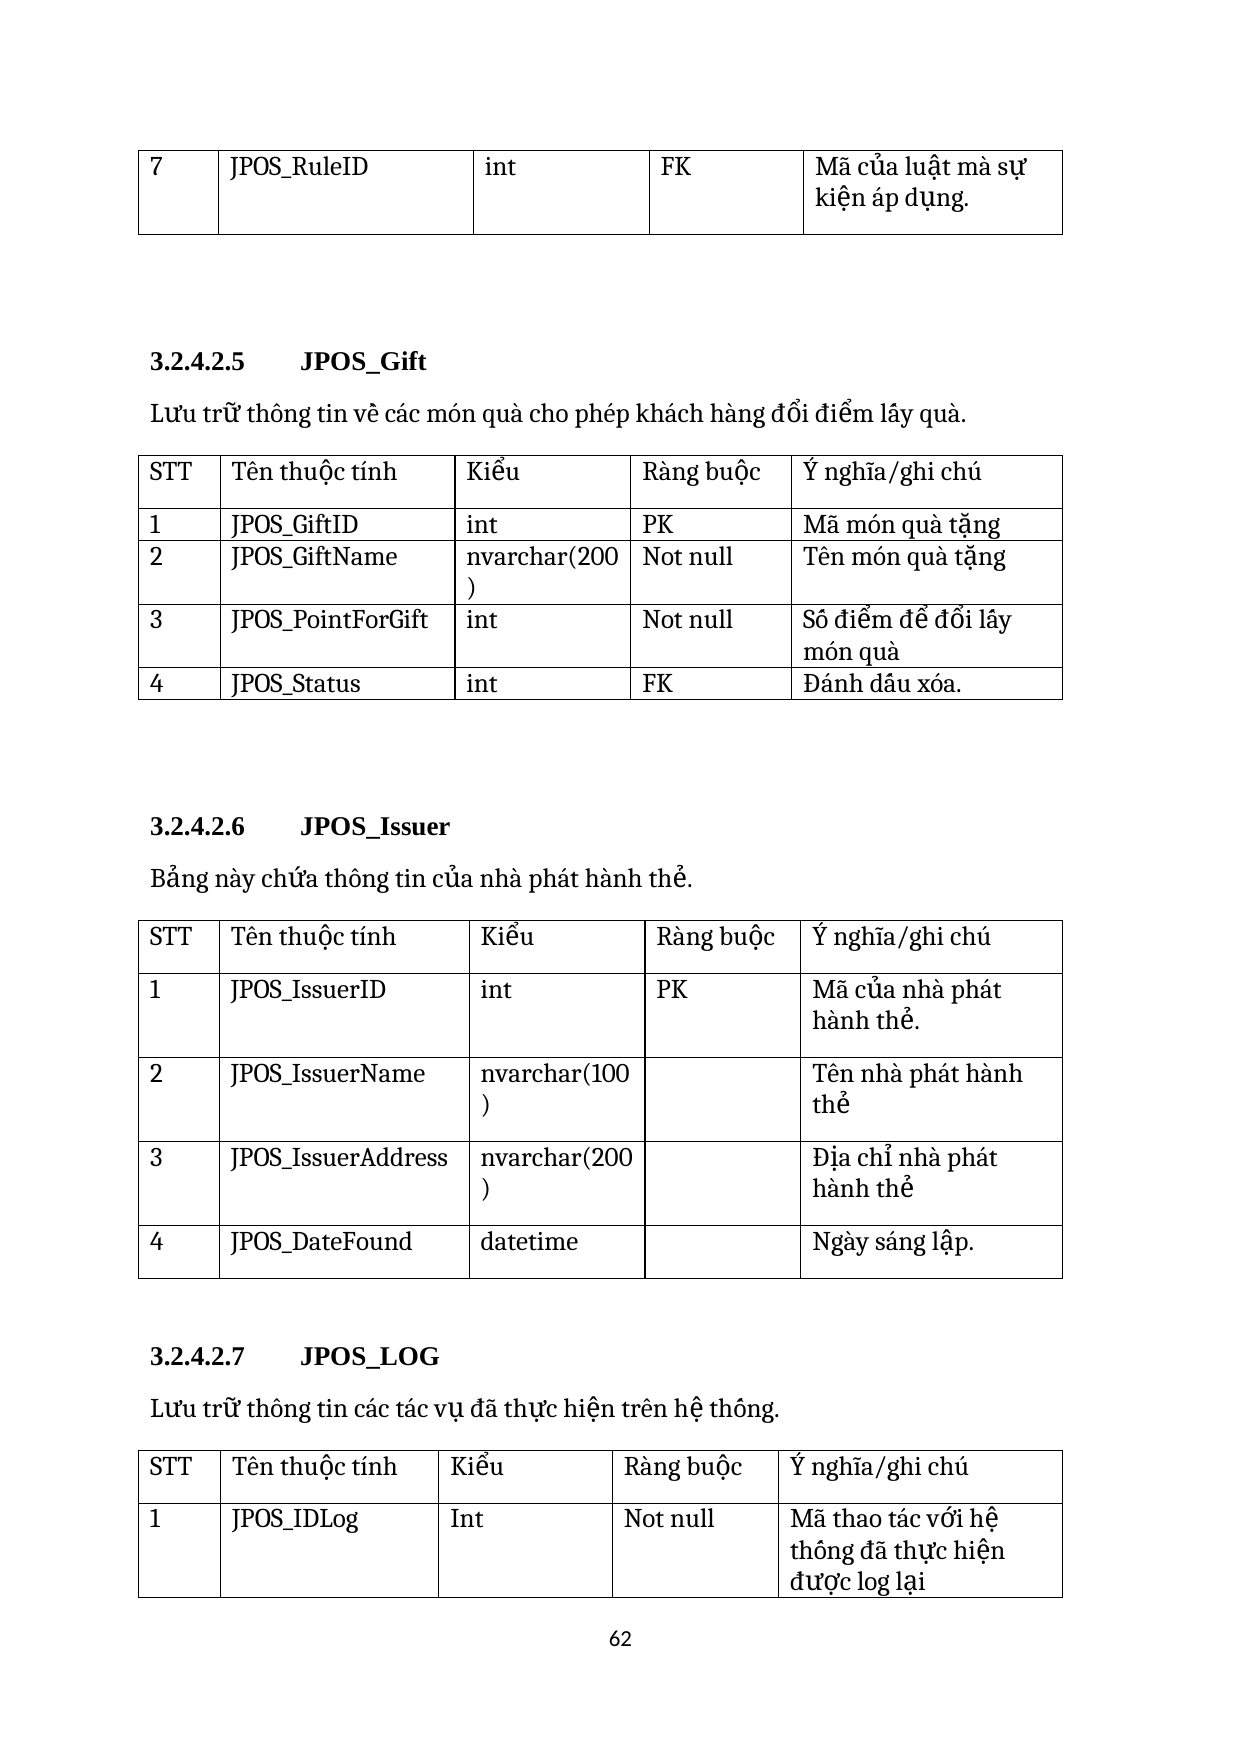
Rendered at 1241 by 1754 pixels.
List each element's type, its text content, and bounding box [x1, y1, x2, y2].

table_cell Số điểm để đổi lấy món quà [792, 605, 1062, 667]
table_cell 1 [139, 509, 220, 540]
subtitle JPOS_LOG [150, 1340, 1090, 1371]
table_header Ý nghĩa/ghi chú [801, 921, 1062, 973]
table_cell FK [631, 668, 791, 699]
table_cell [646, 1226, 800, 1278]
table_cell Ngày sáng lập. [801, 1226, 1062, 1278]
table_cell Not null [613, 1504, 778, 1597]
table_cell 4 [139, 668, 220, 699]
table_cell int [456, 668, 630, 699]
text Lưu trữ thông tin các tác vụ đã thực hiện trên hệ thống. [150, 1393, 1090, 1424]
table_cell Mã của luật mà sự kiện áp dụng. [804, 151, 1062, 234]
table_cell JPOS_DateFound [220, 1226, 469, 1278]
table_header Kiểu [456, 456, 630, 508]
table_cell JPOS_PointForGift [221, 605, 454, 667]
table_cell Địa chỉ nhà phát hành thẻ [801, 1142, 1062, 1225]
table_cell JPOS_IssuerID [220, 974, 469, 1057]
table_cell JPOS_Status [221, 668, 454, 699]
table_cell 1 [139, 974, 219, 1057]
table_cell [646, 1142, 800, 1225]
table_header Kiểu [470, 921, 644, 973]
table_cell Tên nhà phát hành thẻ [801, 1058, 1062, 1141]
table_cell Not null [631, 605, 791, 667]
table_cell Mã món quà tặng [792, 509, 1062, 540]
table_header Ràng buộc [646, 921, 800, 973]
table_cell int [456, 509, 630, 540]
table_cell datetime [470, 1226, 644, 1278]
table_cell JPOS_RuleID [219, 151, 473, 234]
table_cell nvarchar(200) [456, 541, 630, 603]
table_header Ý nghĩa/ghi chú [779, 1451, 1062, 1502]
text Bảng này chứa thông tin của nhà phát hành thẻ. [150, 863, 1090, 894]
table_cell JPOS_GiftID [221, 509, 454, 540]
table_cell JPOS_IssuerName [220, 1058, 469, 1141]
table_cell 3 [139, 605, 220, 667]
table_cell int [474, 151, 649, 234]
table_header Tên thuộc tính [221, 456, 454, 508]
table_header STT [139, 1451, 220, 1502]
table_header Tên thuộc tính [221, 1451, 438, 1502]
table_cell int [470, 974, 644, 1057]
subtitle JPOS_Issuer [150, 810, 1090, 841]
text Lưu trữ thông tin về các món quà cho phép khách hàng đổi điểm lấy quà. [150, 398, 1090, 429]
table_cell JPOS_IssuerAddress [220, 1142, 469, 1225]
table_header Tên thuộc tính [220, 921, 469, 973]
table_cell 1 [139, 1504, 220, 1597]
table_cell Mã thao tác với hệ thống đã thực hiện được log lại [779, 1504, 1062, 1597]
table_header Ràng buộc [613, 1451, 778, 1502]
table_cell [646, 1058, 800, 1141]
table_cell PK [646, 974, 800, 1057]
table_cell 4 [139, 1226, 219, 1278]
table_header STT [139, 456, 220, 508]
subtitle JPOS_Gift [150, 345, 1090, 377]
table_header STT [139, 921, 219, 973]
table_cell FK [650, 151, 803, 234]
table_cell PK [631, 509, 791, 540]
table_cell 7 [139, 151, 218, 234]
table_cell Đánh dấu xóa. [792, 668, 1062, 699]
table_cell nvarchar(100) [470, 1058, 644, 1141]
table_cell Mã của nhà phát hành thẻ. [801, 974, 1062, 1057]
table_cell JPOS_GiftName [221, 541, 454, 603]
table_cell int [456, 605, 630, 667]
table_cell 3 [139, 1142, 219, 1225]
table_cell Tên món quà tặng [792, 541, 1062, 603]
table_cell Not null [631, 541, 791, 603]
table_cell Int [439, 1504, 612, 1597]
table_cell nvarchar(200) [470, 1142, 644, 1225]
table_cell JPOS_IDLog [221, 1504, 438, 1597]
table_cell 2 [139, 541, 220, 603]
table_header Ràng buộc [631, 456, 791, 508]
table_header Ý nghĩa/ghi chú [792, 456, 1062, 508]
table_header Kiểu [439, 1451, 612, 1502]
table_cell 2 [139, 1058, 219, 1141]
